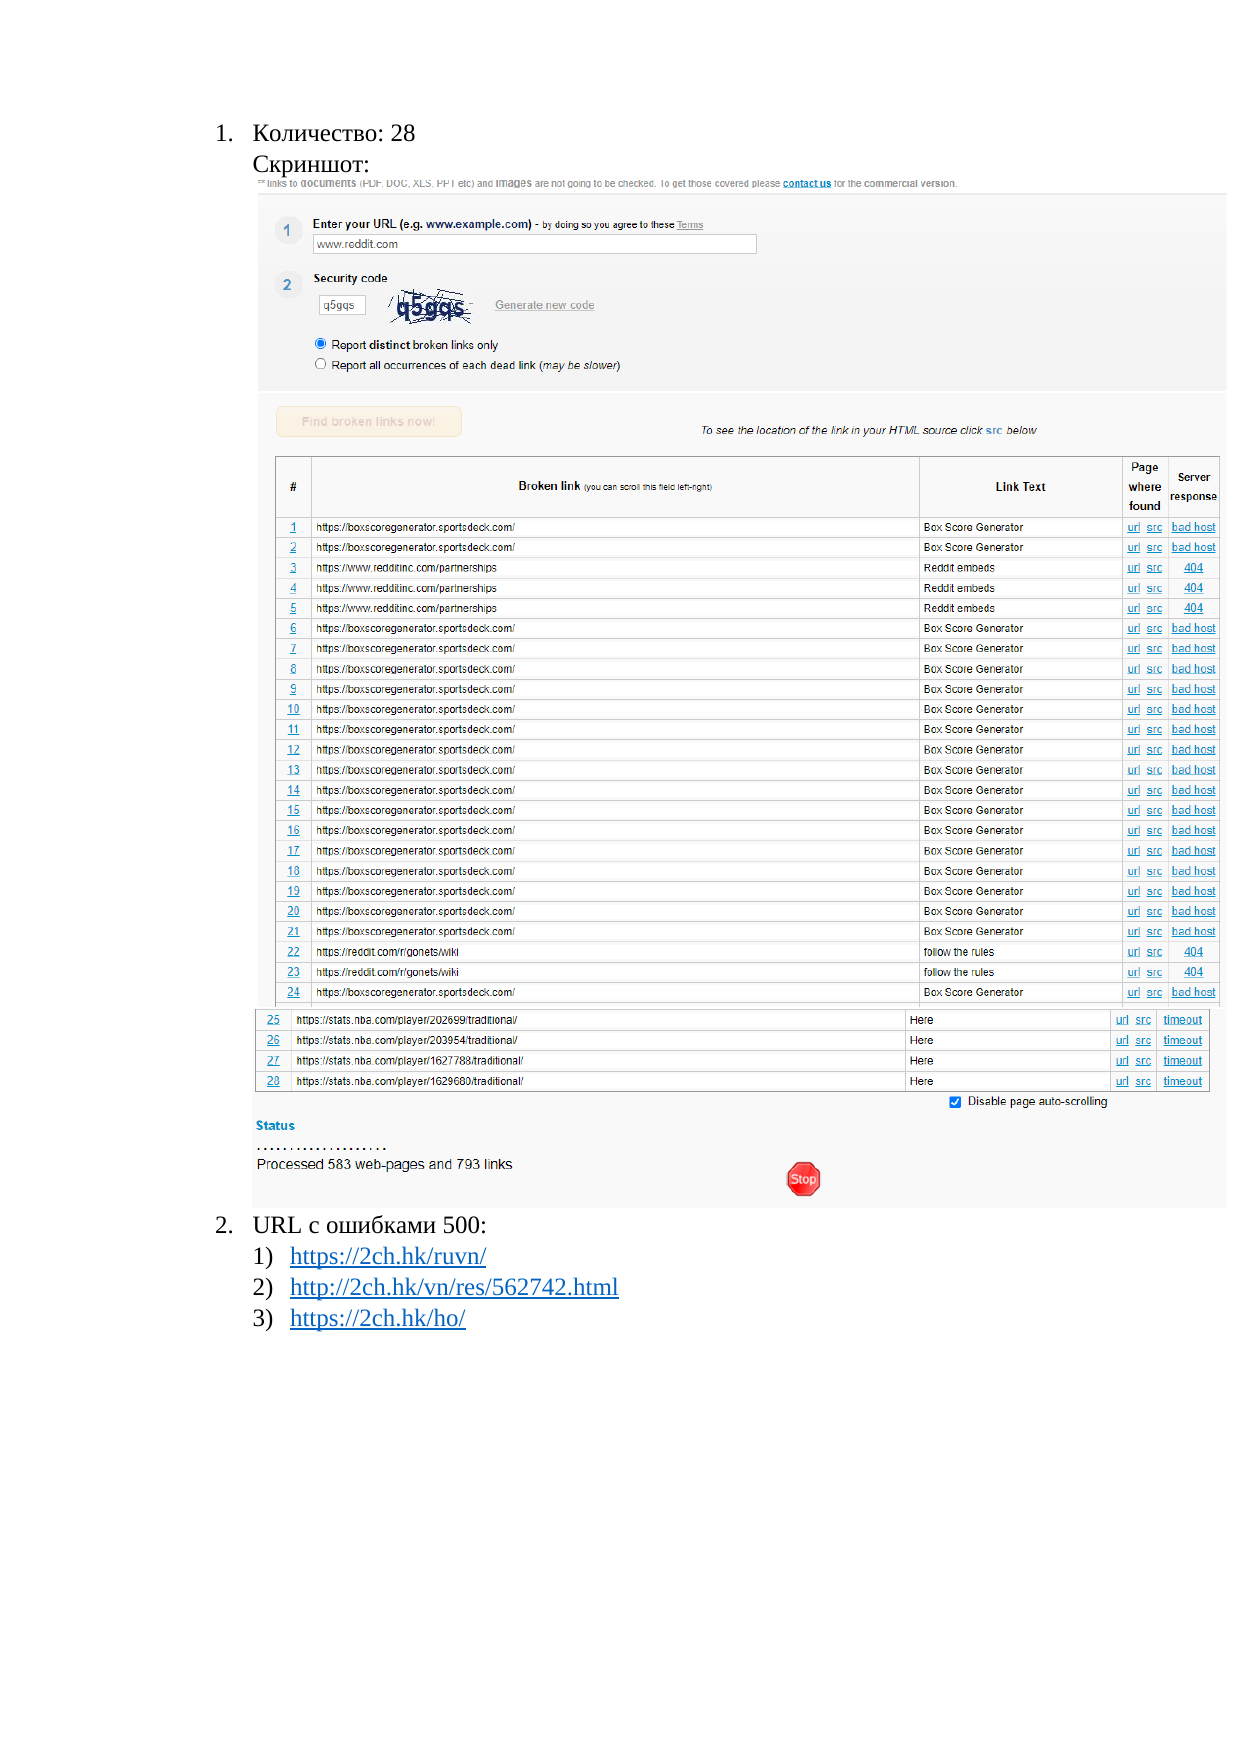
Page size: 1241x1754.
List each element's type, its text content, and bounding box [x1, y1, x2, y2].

list http://2ch.hk/vn/res/562742.html [252, 1272, 1152, 1301]
list https://2ch.hk/ruvn/ [252, 1241, 1152, 1270]
picture [252, 180, 1227, 1007]
list Скриншот: [252, 149, 1152, 180]
list URL с ошибками 500: [215, 1210, 1152, 1239]
list Количество: 28 [215, 118, 1152, 147]
picture [252, 1009, 1227, 1208]
list https://2ch.hk/ho/ [252, 1303, 1152, 1332]
